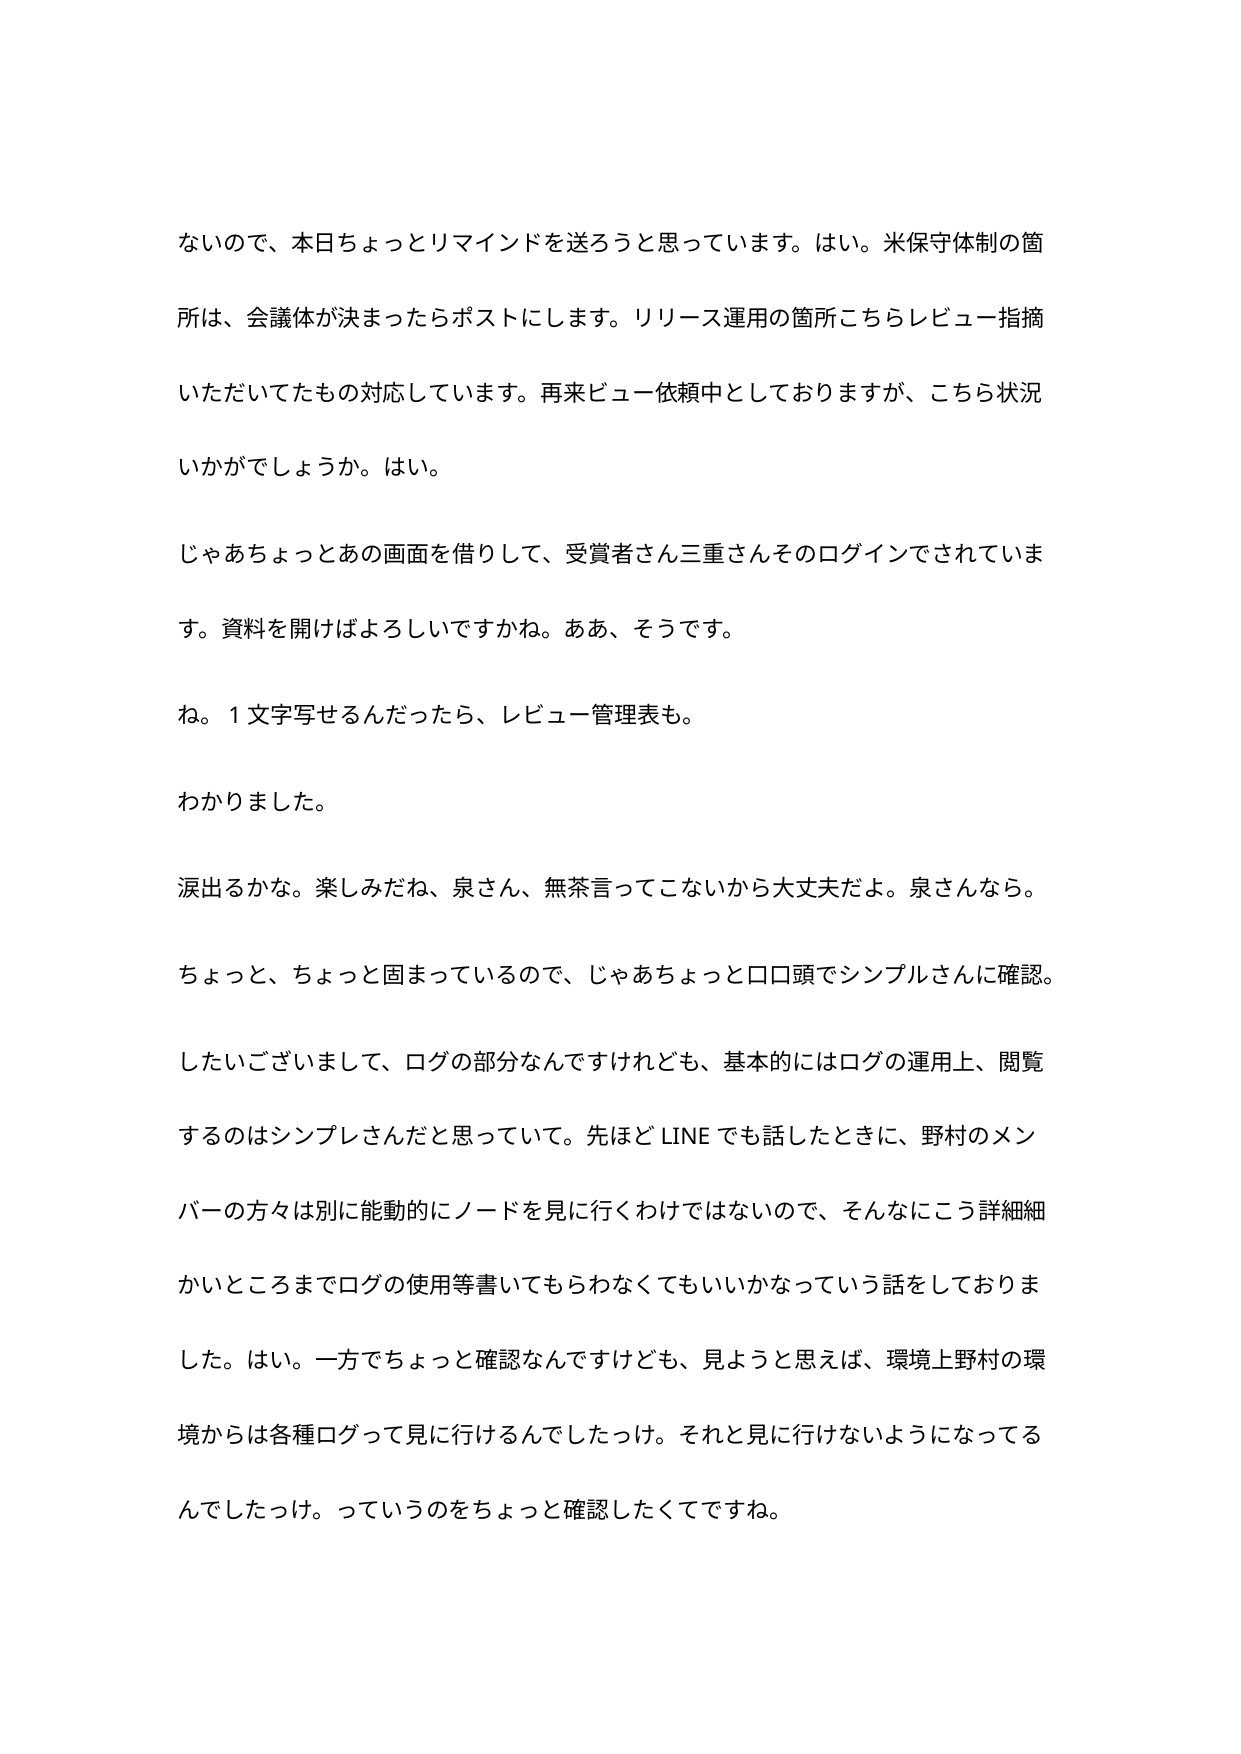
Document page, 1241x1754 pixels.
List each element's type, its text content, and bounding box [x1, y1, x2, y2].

text じゃあちょっとあの画面を借りして、受賞者さん三重さんそのログインでされています。資料を開けばよろしいですかね。ああ、そうです。 [177, 520, 1063, 659]
text ちょっと、ちょっと固まっているので、じゃあちょっと口口頭でシンプルさんに確認。 [177, 941, 1063, 1006]
text 涙出るかな。楽しみだね、泉さん、無茶言ってこないから大丈夫だよ。泉さんなら。 [177, 854, 1063, 919]
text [177, 209, 1063, 498]
text したいございまして、ログの部分なんですけれども、基本的にはログの運用上、閲覧するのはシンプレさんだと思っていて。先ほど LINE でも話したときに、野村のメンバーの方々は別に能動的にノードを見に行くわけではないので、そんなにこう詳細細かいところまでログの使用等書いてもらわなくてもいいかなっていう話をしておりました。はい。一方でちょっと確認なんですけども、見ようと思えば、環境上野村の環境からは各種ログって見に行けるんでしたっけ。それと見に行けないようになってるんでしたっけ。っていうのをちょっと確認したくてですね。 [177, 1027, 1063, 1541]
text ね。 1 文字写せるんだったら、レビュー管理表も。 [177, 681, 1063, 746]
text わかりました。 [177, 768, 1063, 833]
